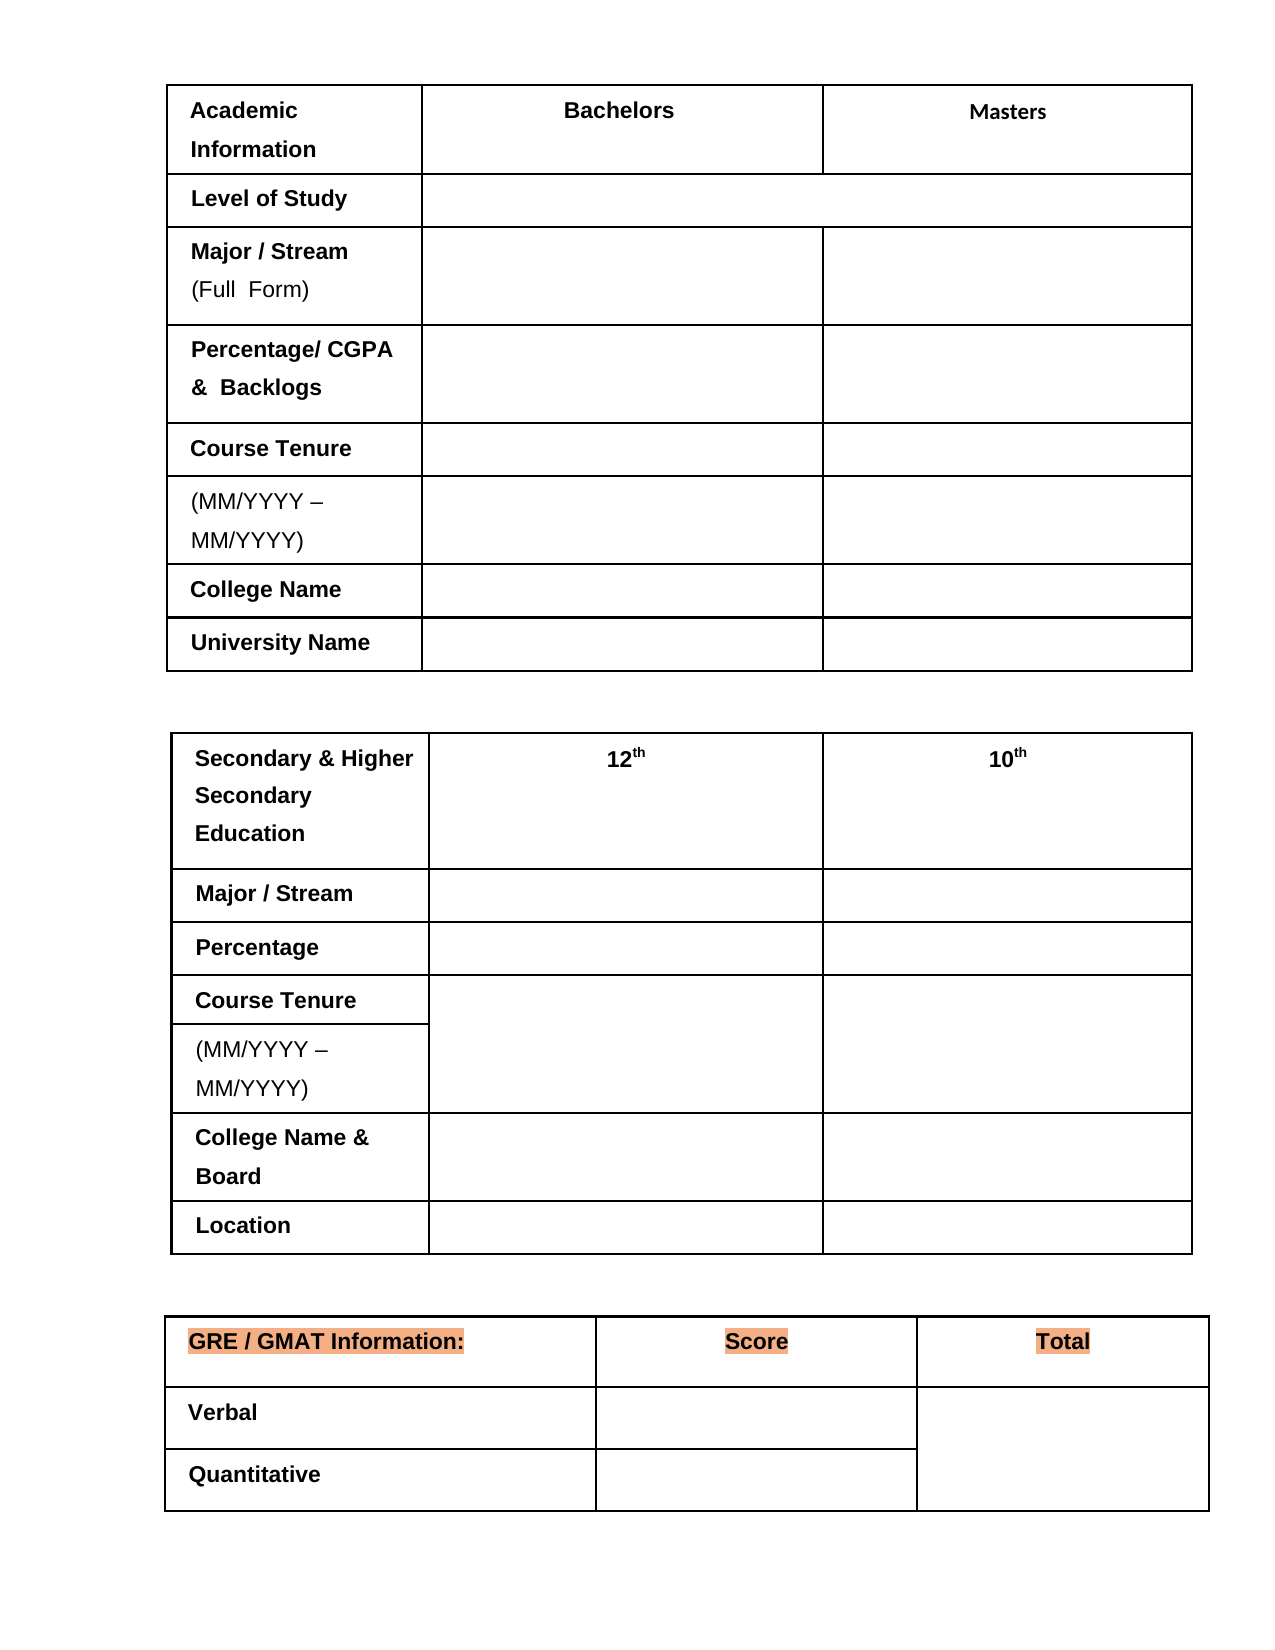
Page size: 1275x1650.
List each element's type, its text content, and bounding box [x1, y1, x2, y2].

table_cell [430, 1114, 822, 1200]
table_cell [824, 923, 1191, 974]
table_cell [423, 326, 822, 422]
table_cell Quantitative [166, 1450, 595, 1510]
table_cell [423, 619, 822, 669]
table_cell Percentage/ CGPA & Backlogs [168, 326, 421, 422]
table_cell [597, 1450, 916, 1510]
table_cell Course Tenure [168, 424, 421, 475]
table_header Academic Information [168, 86, 421, 173]
table_cell [918, 1388, 1208, 1510]
table_cell [824, 565, 1191, 616]
table_cell [423, 175, 1191, 226]
table_header Secondary & Higher Secondary Education [173, 734, 428, 868]
table_cell Location [173, 1202, 428, 1253]
table_cell College Name [168, 565, 421, 616]
table_cell [430, 870, 822, 921]
table_cell [430, 923, 822, 974]
table_cell [824, 1114, 1191, 1200]
table_cell Percentage [173, 923, 428, 974]
table_cell [430, 1202, 822, 1253]
table_cell [824, 228, 1191, 324]
table_cell (MM/YYYY – MM/YYYY) [173, 1025, 428, 1112]
table_cell [824, 619, 1191, 669]
table_cell [423, 424, 822, 475]
table_cell [430, 976, 822, 1112]
table_cell [824, 1202, 1191, 1253]
table_header Score [597, 1318, 916, 1386]
table_cell [423, 477, 822, 563]
table_cell Level of Study [168, 175, 421, 226]
table_cell College Name & Board [173, 1114, 428, 1200]
table_header Total [918, 1318, 1208, 1386]
table_cell Major / Stream (Full Form) [168, 228, 421, 324]
table_cell Verbal [166, 1388, 595, 1448]
table_header Masters [824, 86, 1191, 173]
table_header 10th [824, 734, 1191, 868]
table_cell [824, 477, 1191, 563]
table_header GRE / GMAT Information: [166, 1318, 595, 1386]
table_header Bachelors [423, 86, 822, 173]
table_cell [597, 1388, 916, 1448]
table_cell [824, 976, 1191, 1112]
table_cell Major / Stream [173, 870, 428, 921]
table_cell [423, 565, 822, 616]
table_cell (MM/YYYY – MM/YYYY) [168, 477, 421, 563]
table_cell [824, 326, 1191, 422]
table_cell [423, 228, 822, 324]
table_cell [824, 870, 1191, 921]
table_cell University Name [168, 619, 421, 669]
table_cell Course Tenure [173, 976, 428, 1023]
table_cell [824, 424, 1191, 475]
table_header 12th [430, 734, 822, 868]
